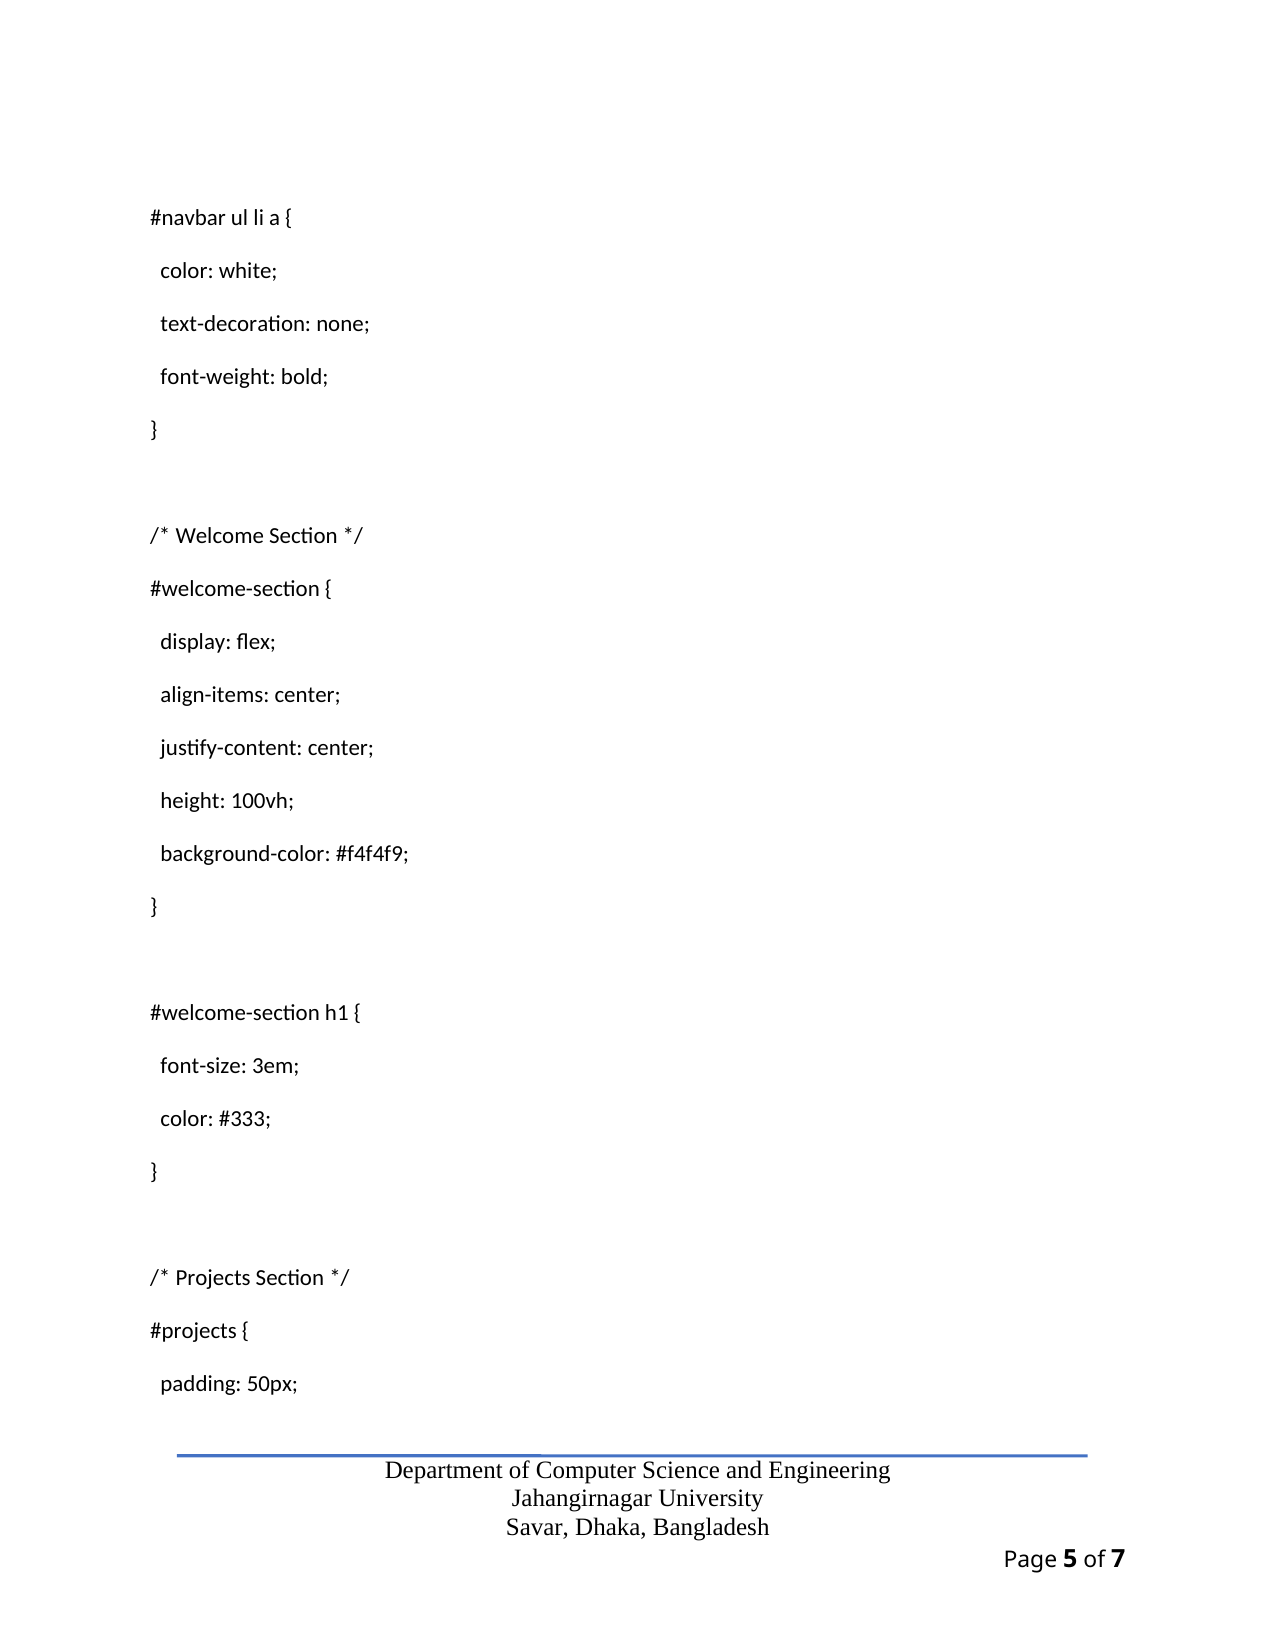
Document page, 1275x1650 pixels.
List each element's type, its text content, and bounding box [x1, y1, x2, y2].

text color: white; [150, 256, 1125, 284]
text padding: 50px; [150, 1369, 1125, 1397]
text color: #333; [150, 1104, 1125, 1132]
text #welcome-section h1 { [150, 998, 1125, 1026]
text #projects { [150, 1316, 1125, 1344]
text /* Welcome Section */ [150, 521, 1125, 549]
text #welcome-section { [150, 574, 1125, 602]
text font-size: 3em; [150, 1051, 1125, 1079]
text #navbar ul li a { [150, 203, 1125, 231]
text font-weight: bold; [150, 362, 1125, 390]
text } [150, 892, 1125, 920]
text background-color: #f4f4f9; [150, 839, 1125, 867]
text } [150, 1157, 1125, 1185]
text text-decoration: none; [150, 309, 1125, 337]
text display: flex; [150, 627, 1125, 655]
text align-items: center; [150, 680, 1125, 708]
text /* Projects Section */ [150, 1263, 1125, 1291]
text height: 100vh; [150, 786, 1125, 814]
text justify-content: center; [150, 733, 1125, 761]
text } [150, 415, 1125, 443]
